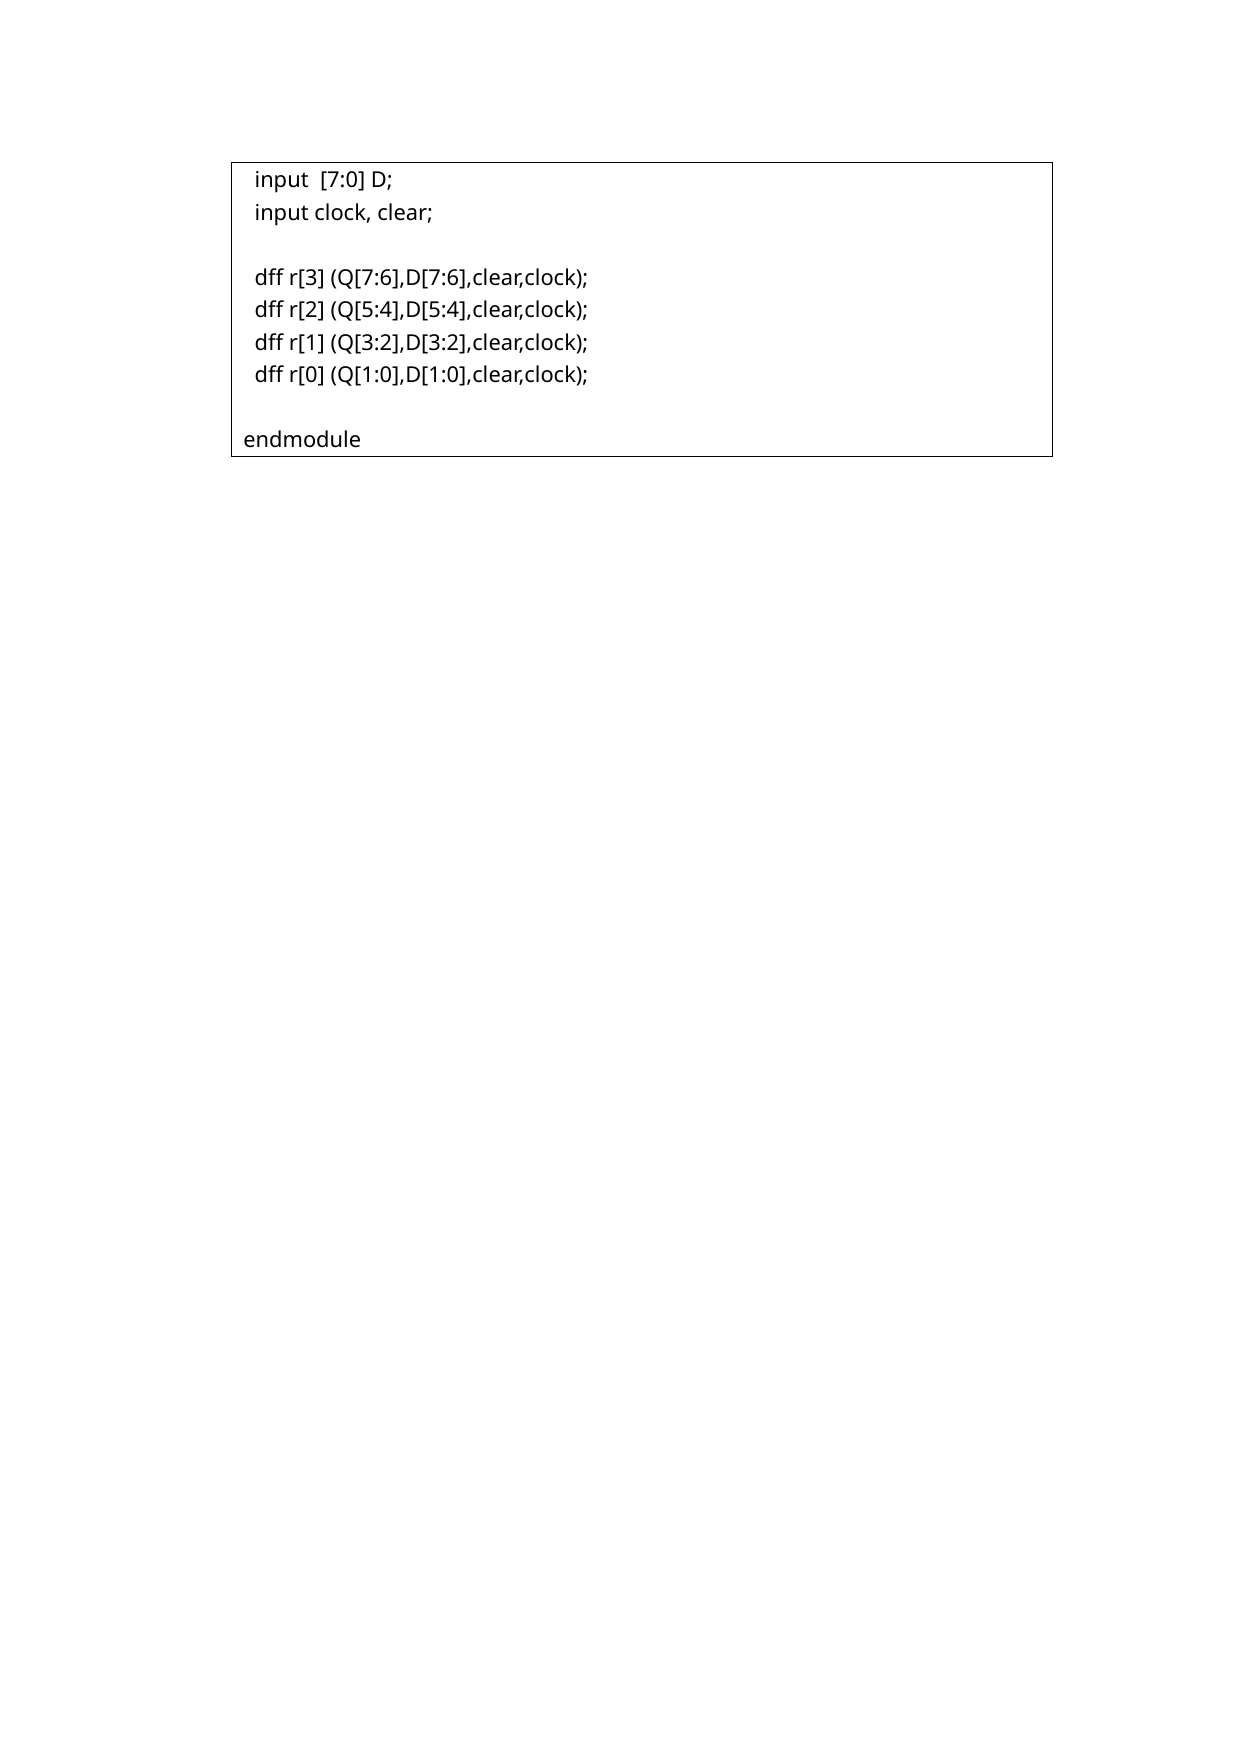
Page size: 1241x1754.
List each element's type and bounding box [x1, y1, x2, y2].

table_header [232, 163, 1052, 456]
